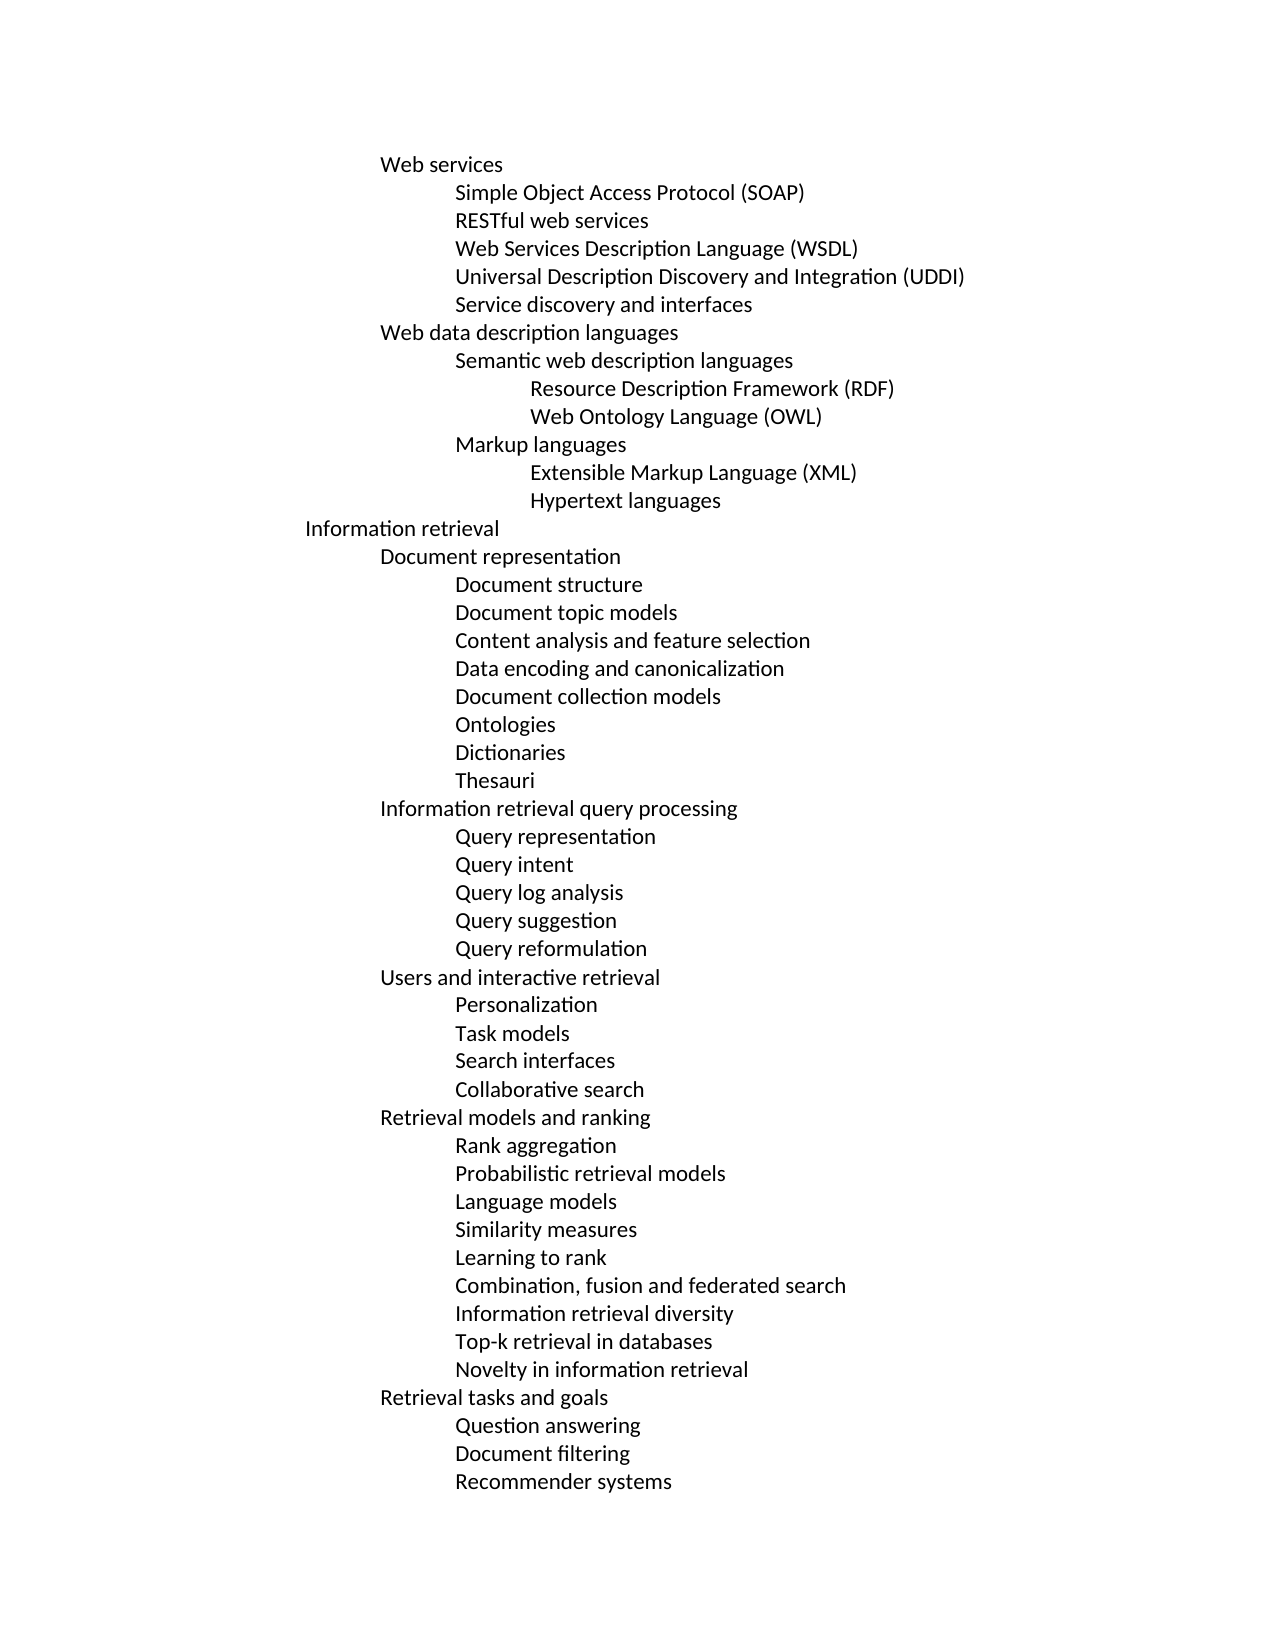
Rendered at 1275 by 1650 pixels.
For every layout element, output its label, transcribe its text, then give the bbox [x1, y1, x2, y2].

text Document topic models [150, 598, 1125, 626]
text Personalization [150, 991, 1125, 1019]
text Data encoding and canonicalization [150, 654, 1125, 682]
text Document filtering [150, 1439, 1125, 1467]
text Web services [150, 150, 1125, 178]
text Information retrieval diversity [150, 1299, 1125, 1327]
text Information retrieval [150, 514, 1125, 542]
text Top-k retrieval in databases [150, 1327, 1125, 1355]
text RESTful web services [150, 206, 1125, 234]
text Document collection models [150, 682, 1125, 710]
text Universal Description Discovery and Integration (UDDI) [150, 262, 1125, 290]
text Web data description languages [150, 318, 1125, 346]
text Content analysis and feature selection [150, 626, 1125, 654]
text Learning to rank [150, 1243, 1125, 1271]
text Novelty in information retrieval [150, 1355, 1125, 1383]
text Rank aggregation [150, 1131, 1125, 1159]
text Question answering [150, 1411, 1125, 1439]
text Query intent [150, 851, 1125, 878]
text Hypertext languages [150, 486, 1125, 514]
text Users and interactive retrieval [150, 963, 1125, 991]
text Combination, fusion and federated search [150, 1271, 1125, 1299]
text Similarity measures [150, 1215, 1125, 1243]
text Extensible Markup Language (XML) [150, 458, 1125, 486]
text Recommender systems [150, 1467, 1125, 1495]
text Web Ontology Language (OWL) [150, 402, 1125, 430]
text Retrieval tasks and goals [150, 1383, 1125, 1411]
text Task models [150, 1019, 1125, 1047]
text Search interfaces [150, 1047, 1125, 1075]
text Semantic web description languages [150, 346, 1125, 374]
text Markup languages [150, 430, 1125, 458]
text Collaborative search [150, 1075, 1125, 1103]
text Query log analysis [150, 878, 1125, 907]
text Resource Description Framework (RDF) [150, 374, 1125, 402]
text Retrieval models and ranking [150, 1103, 1125, 1131]
text Ontologies [150, 710, 1125, 738]
text Query reformulation [150, 934, 1125, 963]
text Query representation [150, 822, 1125, 851]
text Simple Object Access Protocol (SOAP) [150, 178, 1125, 206]
text Thesauri [150, 766, 1125, 794]
text Dictionaries [150, 738, 1125, 766]
text Service discovery and interfaces [150, 290, 1125, 318]
text Document structure [150, 570, 1125, 598]
text Query suggestion [150, 907, 1125, 934]
text Language models [150, 1187, 1125, 1215]
text Document representation [150, 542, 1125, 570]
text Web Services Description Language (WSDL) [150, 234, 1125, 262]
text Information retrieval query processing [150, 794, 1125, 822]
text Probabilistic retrieval models [150, 1159, 1125, 1187]
